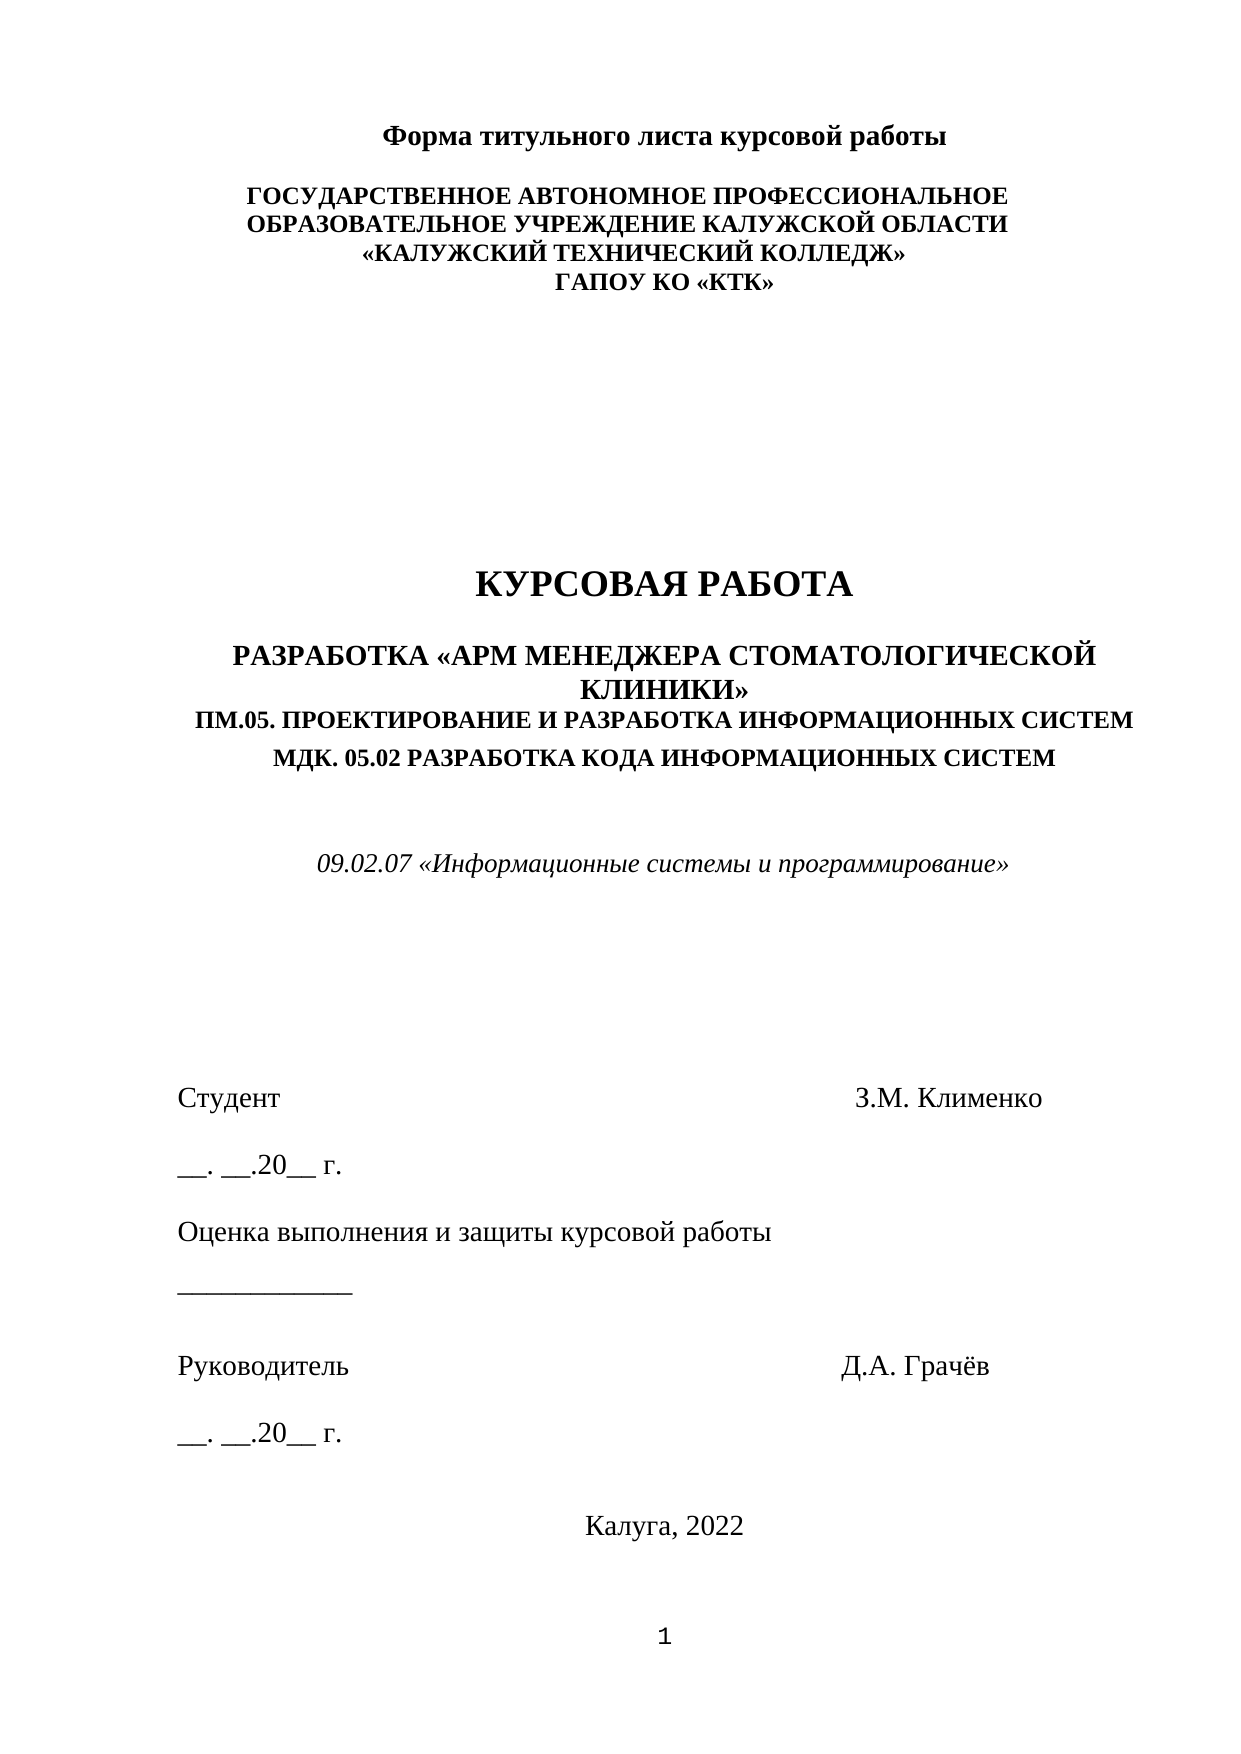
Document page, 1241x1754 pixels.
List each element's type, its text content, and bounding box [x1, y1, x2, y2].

text Оценка выполнения и защиты курсовой работы ____________ [177, 1214, 1152, 1298]
text __. __.20__ г. [177, 1147, 1152, 1180]
text Разработка «АРМ МЕНЕДЖЕРА СТОМАТОЛОГИЧЕСКОЙ КЛИНИКИ» [177, 638, 1152, 706]
text __. __.20__ г. [177, 1415, 1152, 1449]
subtitle Форма титульного листа курсовой работы [177, 118, 1152, 152]
text Студент З.М. Клименко [177, 1080, 1152, 1113]
text МДК. 05.02 РАЗРАБОТКА КОДА ИНФОРМАЦИОННЫХ СИСТЕМ [177, 743, 1152, 772]
text КУРСОВАЯ РАБОТА [177, 562, 1152, 605]
text «Калужский технический колледж» [103, 238, 1152, 267]
text Калуга, 2022 [177, 1508, 1152, 1542]
text 09.02.07 «Информационные системы и программирование» [177, 847, 1152, 878]
text ПМ.05. ПРОЕКТИРОВАНИЕ И РАЗРАБОТКА ИНФОРМАЦИОННЫХ СИСТЕМ [177, 706, 1152, 734]
text Государственное автономное профессиональное [103, 181, 1152, 209]
text ГАПОУ КО «КТК» [177, 267, 1152, 296]
text Руководитель Д.А. Грачёв [177, 1348, 1152, 1382]
text образовательное учреждение Калужской области [103, 209, 1152, 238]
